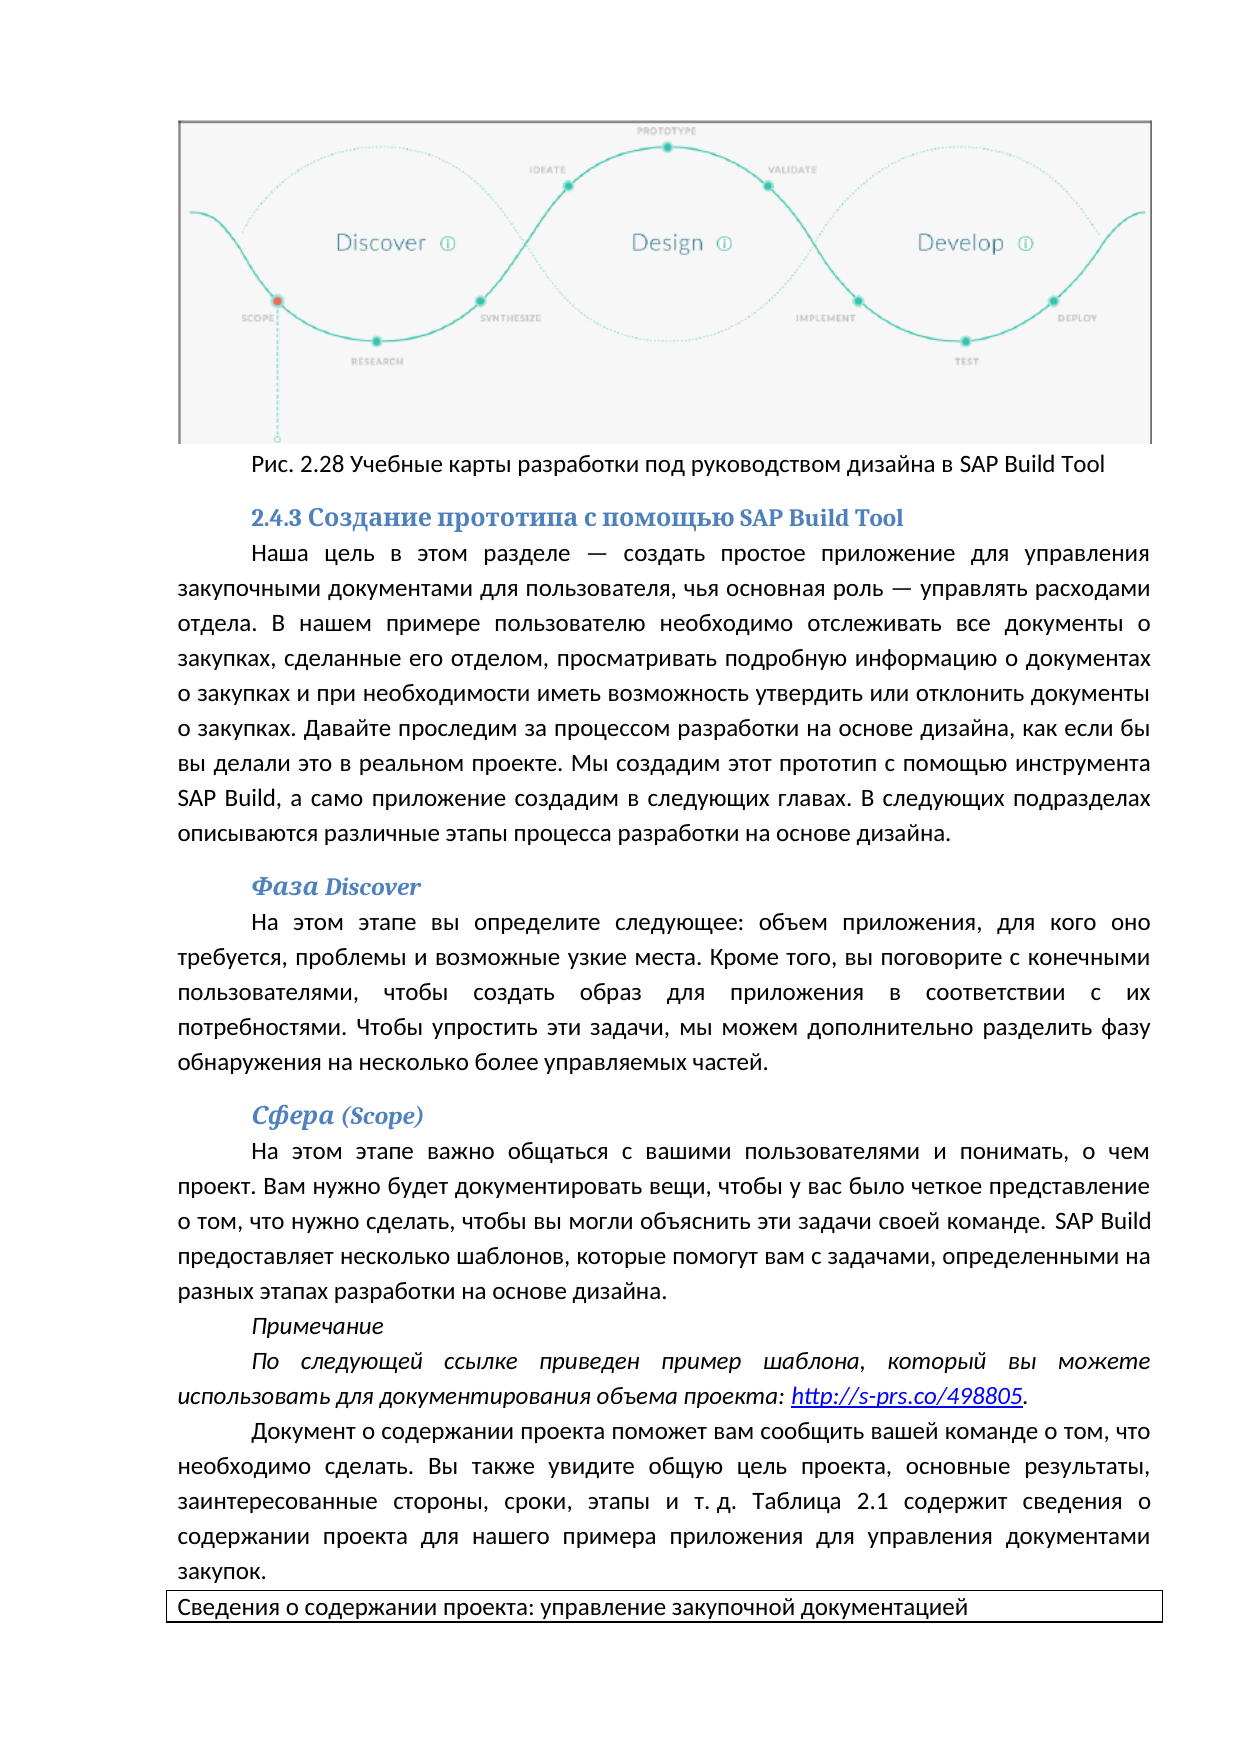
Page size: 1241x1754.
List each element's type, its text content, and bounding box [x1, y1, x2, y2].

text Рис. 2.28 Учебные карты разработки под руководством дизайна в SAP Build Tool [177, 448, 1152, 479]
subtitle Сфера (Scope) [177, 1102, 1152, 1131]
picture [177, 118, 1152, 444]
subtitle Фаза Discover [177, 873, 1152, 902]
table_header Сведения о содержании проекта: управление закупочной документацией [167, 1591, 1162, 1621]
text На этом этапе вы определите следующее: объем приложения, для кого оно требуется, проблемы и возможные узкие места. Кроме того, вы поговорите с конечными пользователями, чтобы создать образ для приложения в соответствии с их потребностями. Чтобы упростить эти задачи, мы можем дополнительно разделить фазу обнаружения на несколько более управляемых частей. [177, 906, 1152, 1077]
text По следующей ссылке приведен пример шаблона, который вы можете использовать для документирования объема проекта: http://s-prs.co/498805. [177, 1345, 1152, 1410]
text На этом этапе важно общаться с вашими пользователями и понимать, о чем проект. Вам нужно будет документировать вещи, чтобы у вас было четкое представление о том, что нужно сделать, чтобы вы могли объяснить эти задачи своей команде. SAP Build предоставляет несколько шаблонов, которые помогут вам с задачами, определенными на разных этапах разработки на основе дизайна. [177, 1135, 1152, 1305]
text Документ о содержании проекта поможет вам сообщить вашей команде о том, что необходимо сделать. Вы также увидите общую цель проекта, основные результаты, заинтересованные стороны, сроки, этапы и т. д. Таблица 2.1 содержит сведения о содержании проекта для нашего примера приложения для управления документами закупок. [177, 1415, 1152, 1585]
text Примечание [177, 1310, 1152, 1340]
subtitle 2.4.3 Создание прототипа с помощью SAP Build Tool [177, 504, 1152, 533]
text Наша цель в этом разделе — создать простое приложение для управления закупочными документами для пользователя, чья основная роль — управлять расходами отдела. В нашем примере пользователю необходимо отслеживать все документы о закупках, сделанные его отделом, просматривать подробную информацию о документах о закупках и при необходимости иметь возможность утвердить или отклонить документы о закупках. Давайте проследим за процессом разработки на основе дизайна, как если бы вы делали это в реальном проекте. Мы создадим этот прототип с помощью инструмента SAP Build, а само приложение создадим в следующих главах. В следующих подразделах описываются различные этапы процесса разработки на основе дизайна. [177, 537, 1152, 848]
